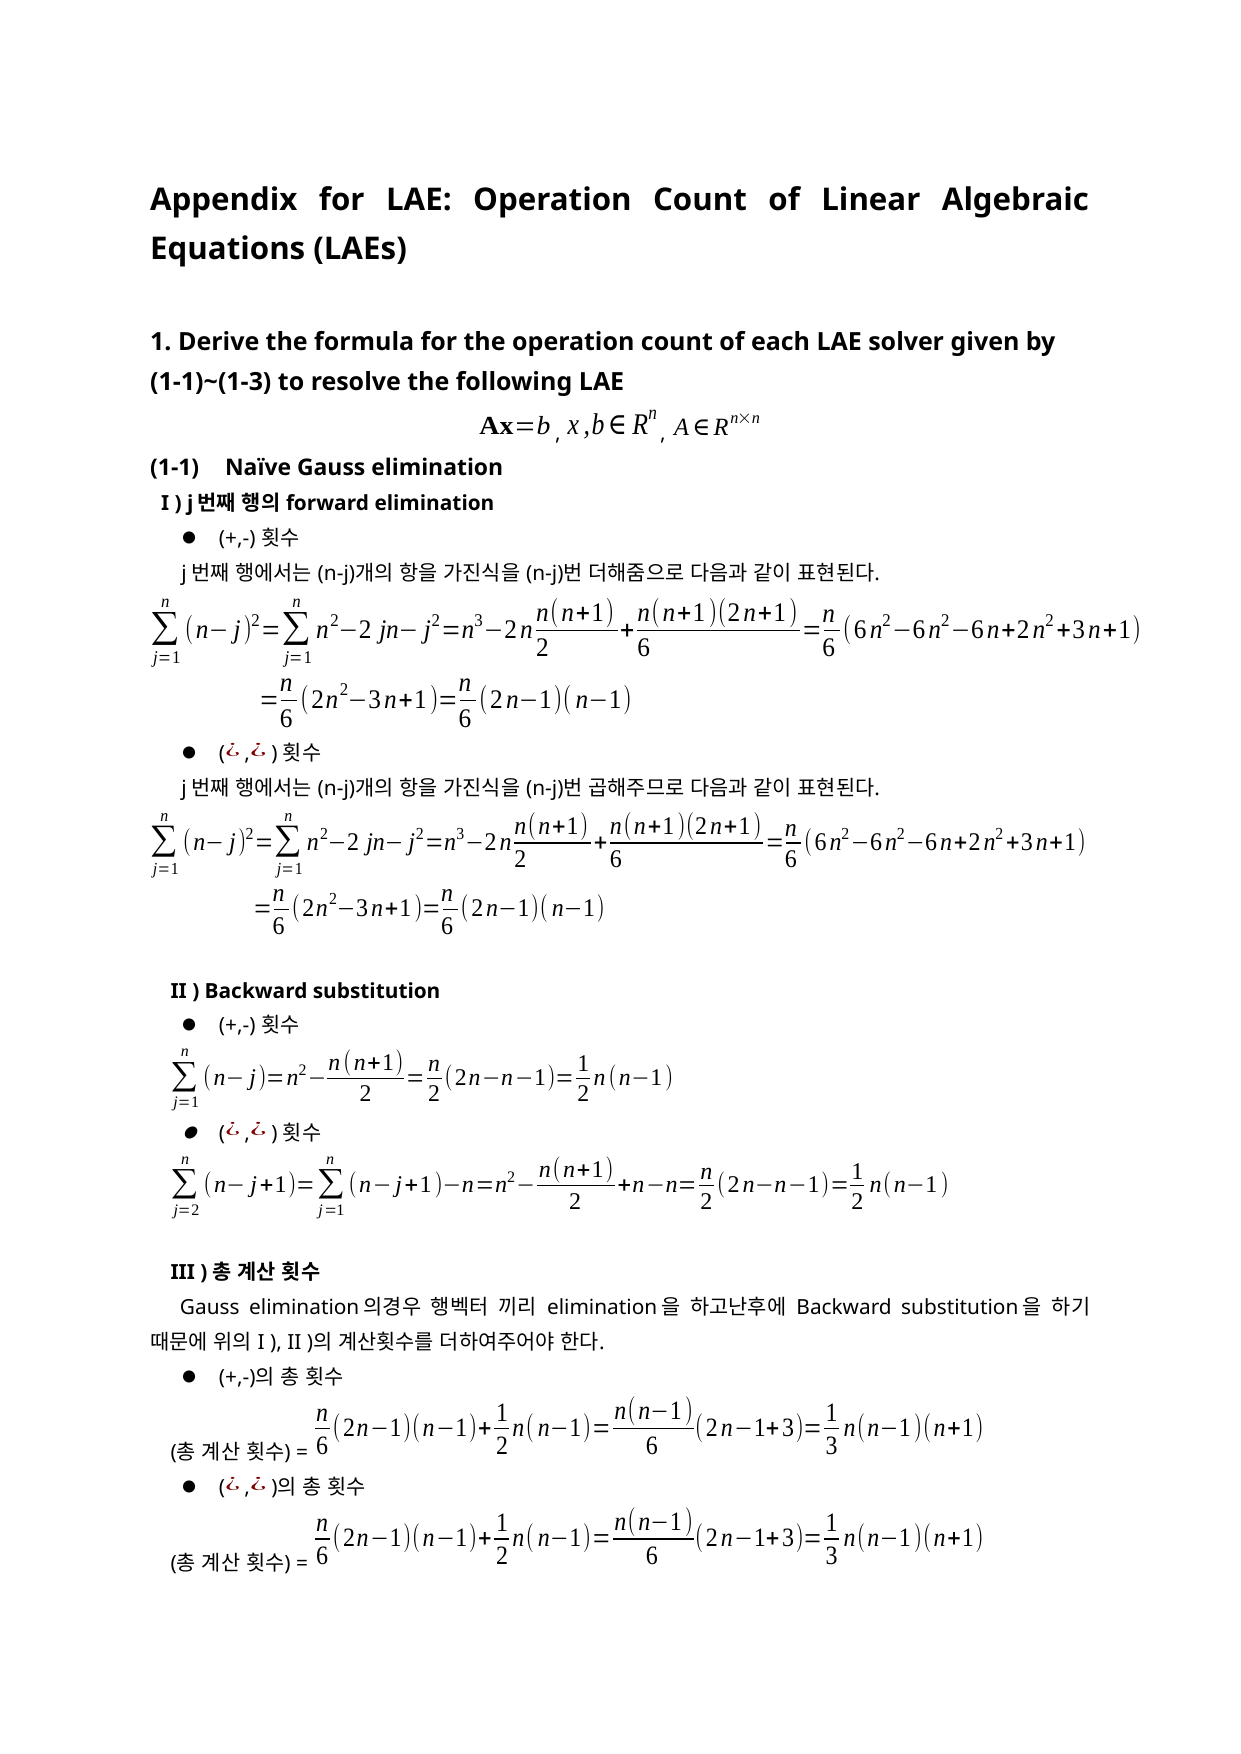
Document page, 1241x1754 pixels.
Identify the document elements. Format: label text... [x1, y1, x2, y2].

text (1-1)~(1-3) to resolve the following LAE [150, 363, 1090, 397]
text , , [150, 402, 1090, 447]
text (총 계산 횟수) = [150, 1505, 1090, 1576]
text Appendix for LAE: Operation Count of Linear Algebraic Equations (LAEs) [150, 177, 1090, 269]
text j번째 행에서는 (n-j)개의 항을 가진식을 (n-j)번 더해줌으로 다음과 같이 표현된다. [181, 556, 1090, 587]
list (+,-)의 총 횟수 [181, 1360, 1090, 1390]
list (+,-) 횟수 [181, 521, 1090, 552]
text j번째 행에서는 (n-j)개의 항을 가진식을 (n-j)번 곱해주므로 다음과 같이 표현된다. [181, 771, 1090, 801]
text 1. Derive the formula for the operation count of each LAE solver given by [150, 324, 1090, 358]
list Naïve Gauss elimination [150, 451, 1090, 482]
text I ) j번째 행의 forward elimination [150, 487, 1090, 517]
text (총 계산 횟수) = [150, 1395, 1090, 1466]
text III ) 총 계산 횟수 [150, 1256, 1090, 1286]
list (,) 횟수 [181, 1116, 1090, 1146]
text Gauss elimination의경우 행벡터 끼리 elimination을 하고난후에 Backward substitution을 하기 때문에 위의 I ), II )의 계산횟수를 더하여주어야 한다. [150, 1290, 1090, 1356]
list (,)의 총 횟수 [181, 1470, 1090, 1501]
list (,) 횟수 [181, 736, 1090, 767]
text II ) Backward substitution [150, 976, 1090, 1004]
list (+,-) 횟수 [181, 1008, 1090, 1039]
